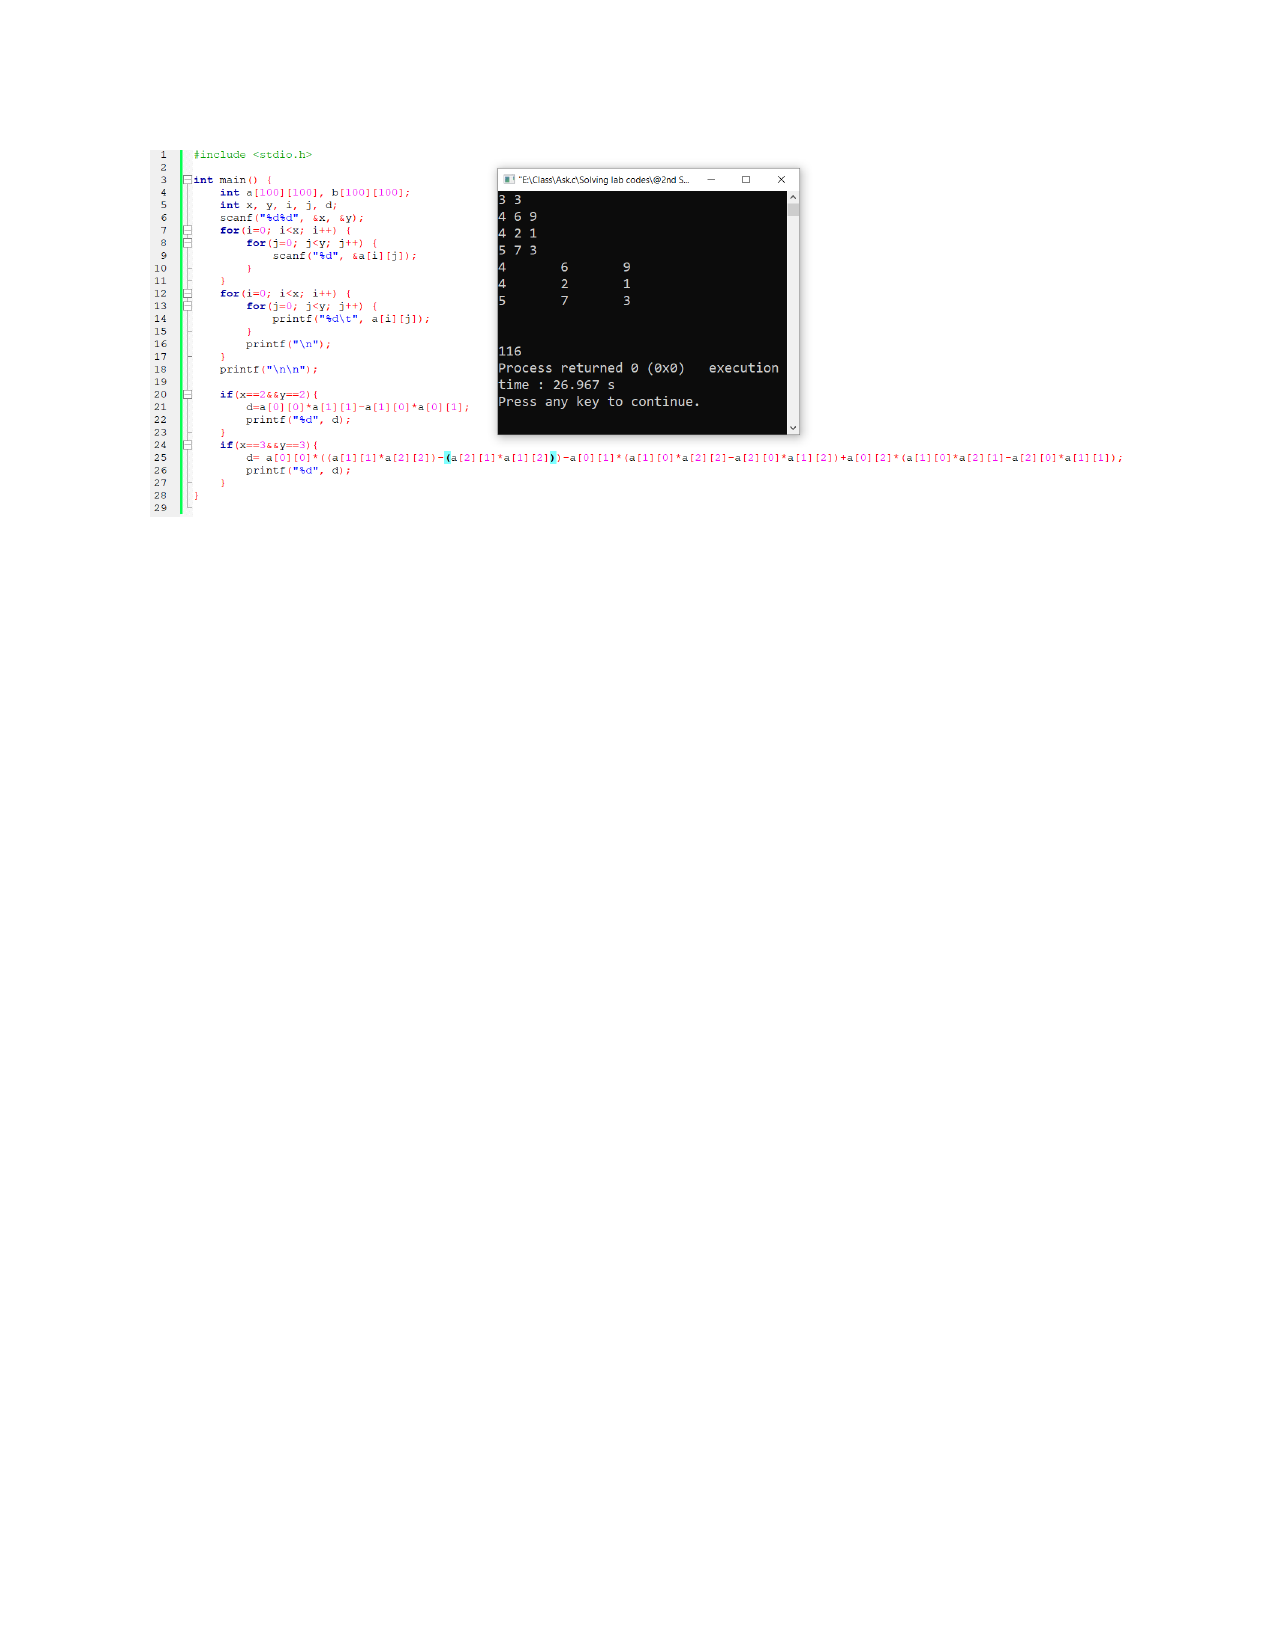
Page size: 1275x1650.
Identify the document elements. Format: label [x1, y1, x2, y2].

picture [150, 150, 1125, 517]
